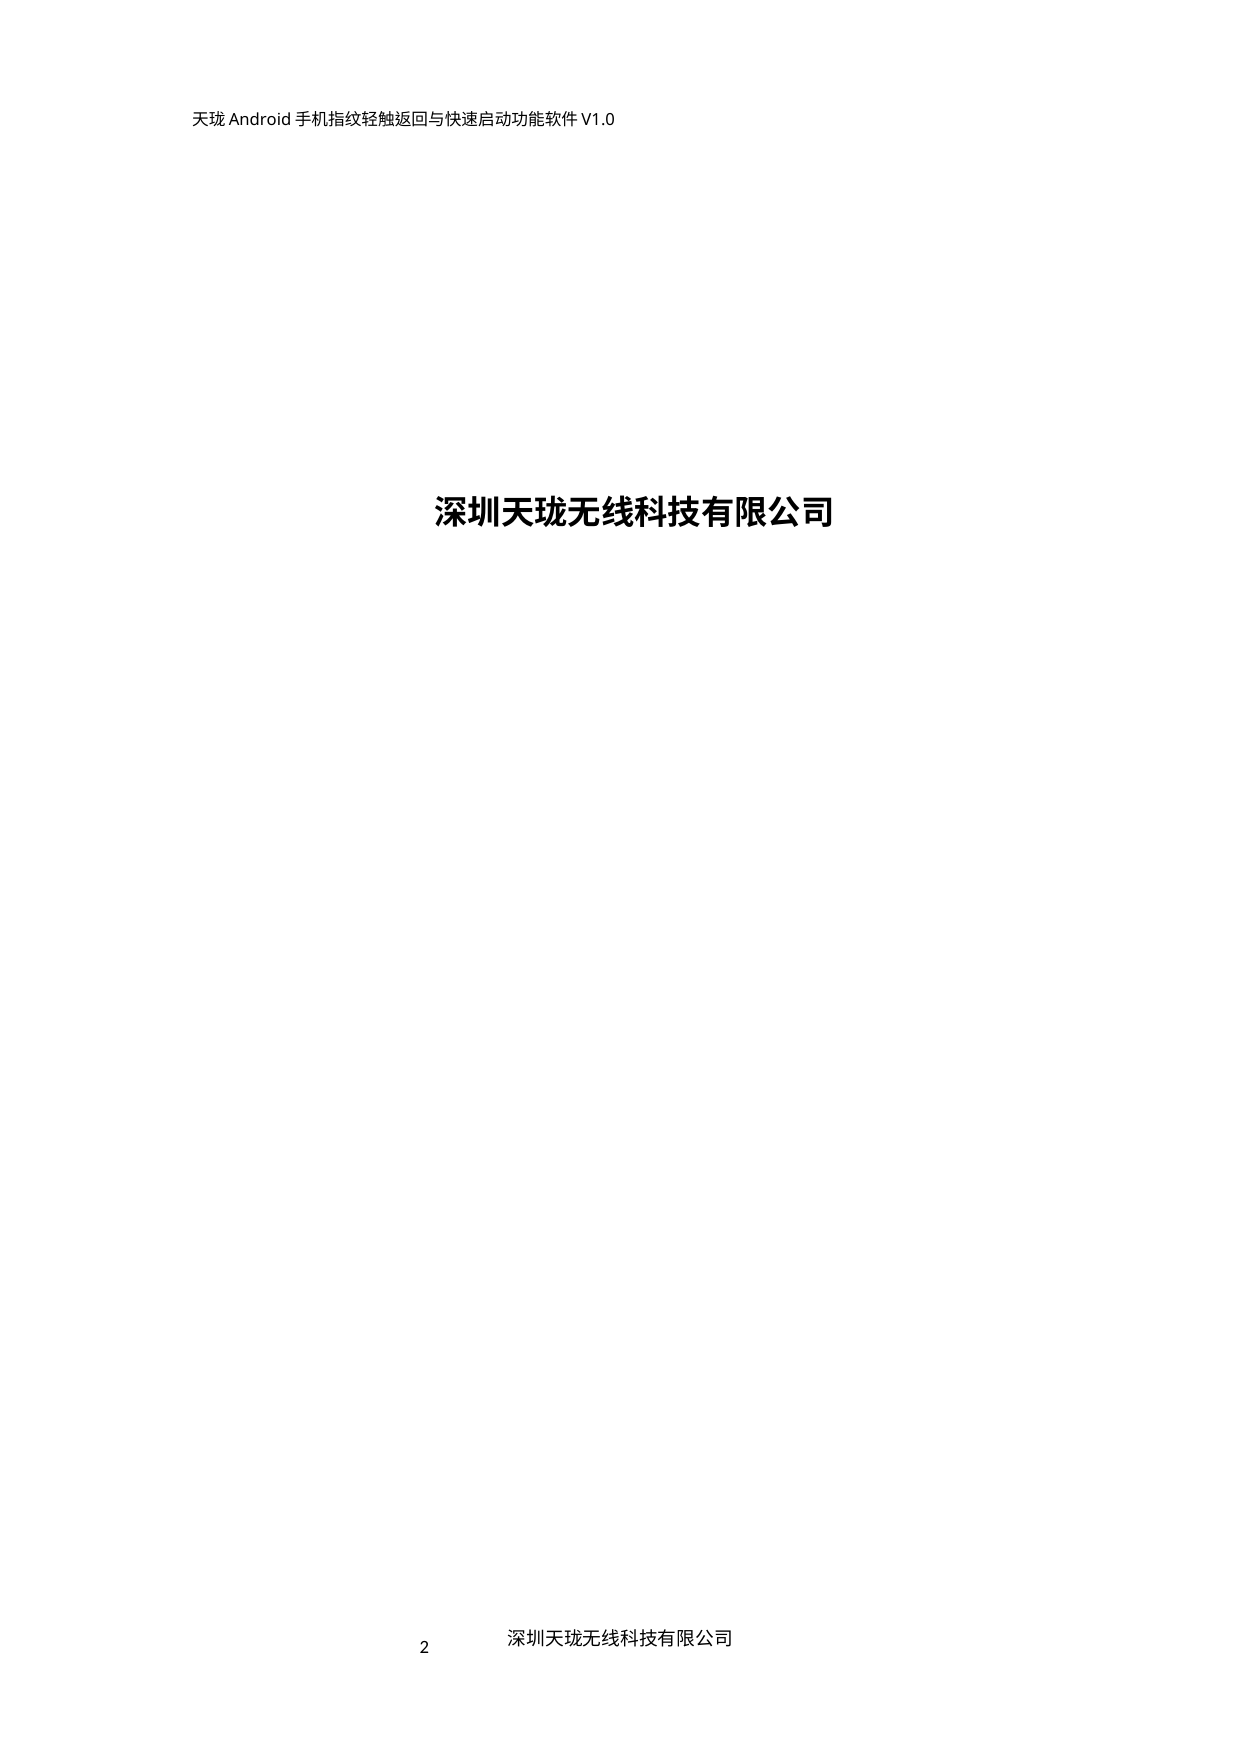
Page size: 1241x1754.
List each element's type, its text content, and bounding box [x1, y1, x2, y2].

text 深圳天珑无线科技有限公司 [187, 478, 1053, 543]
